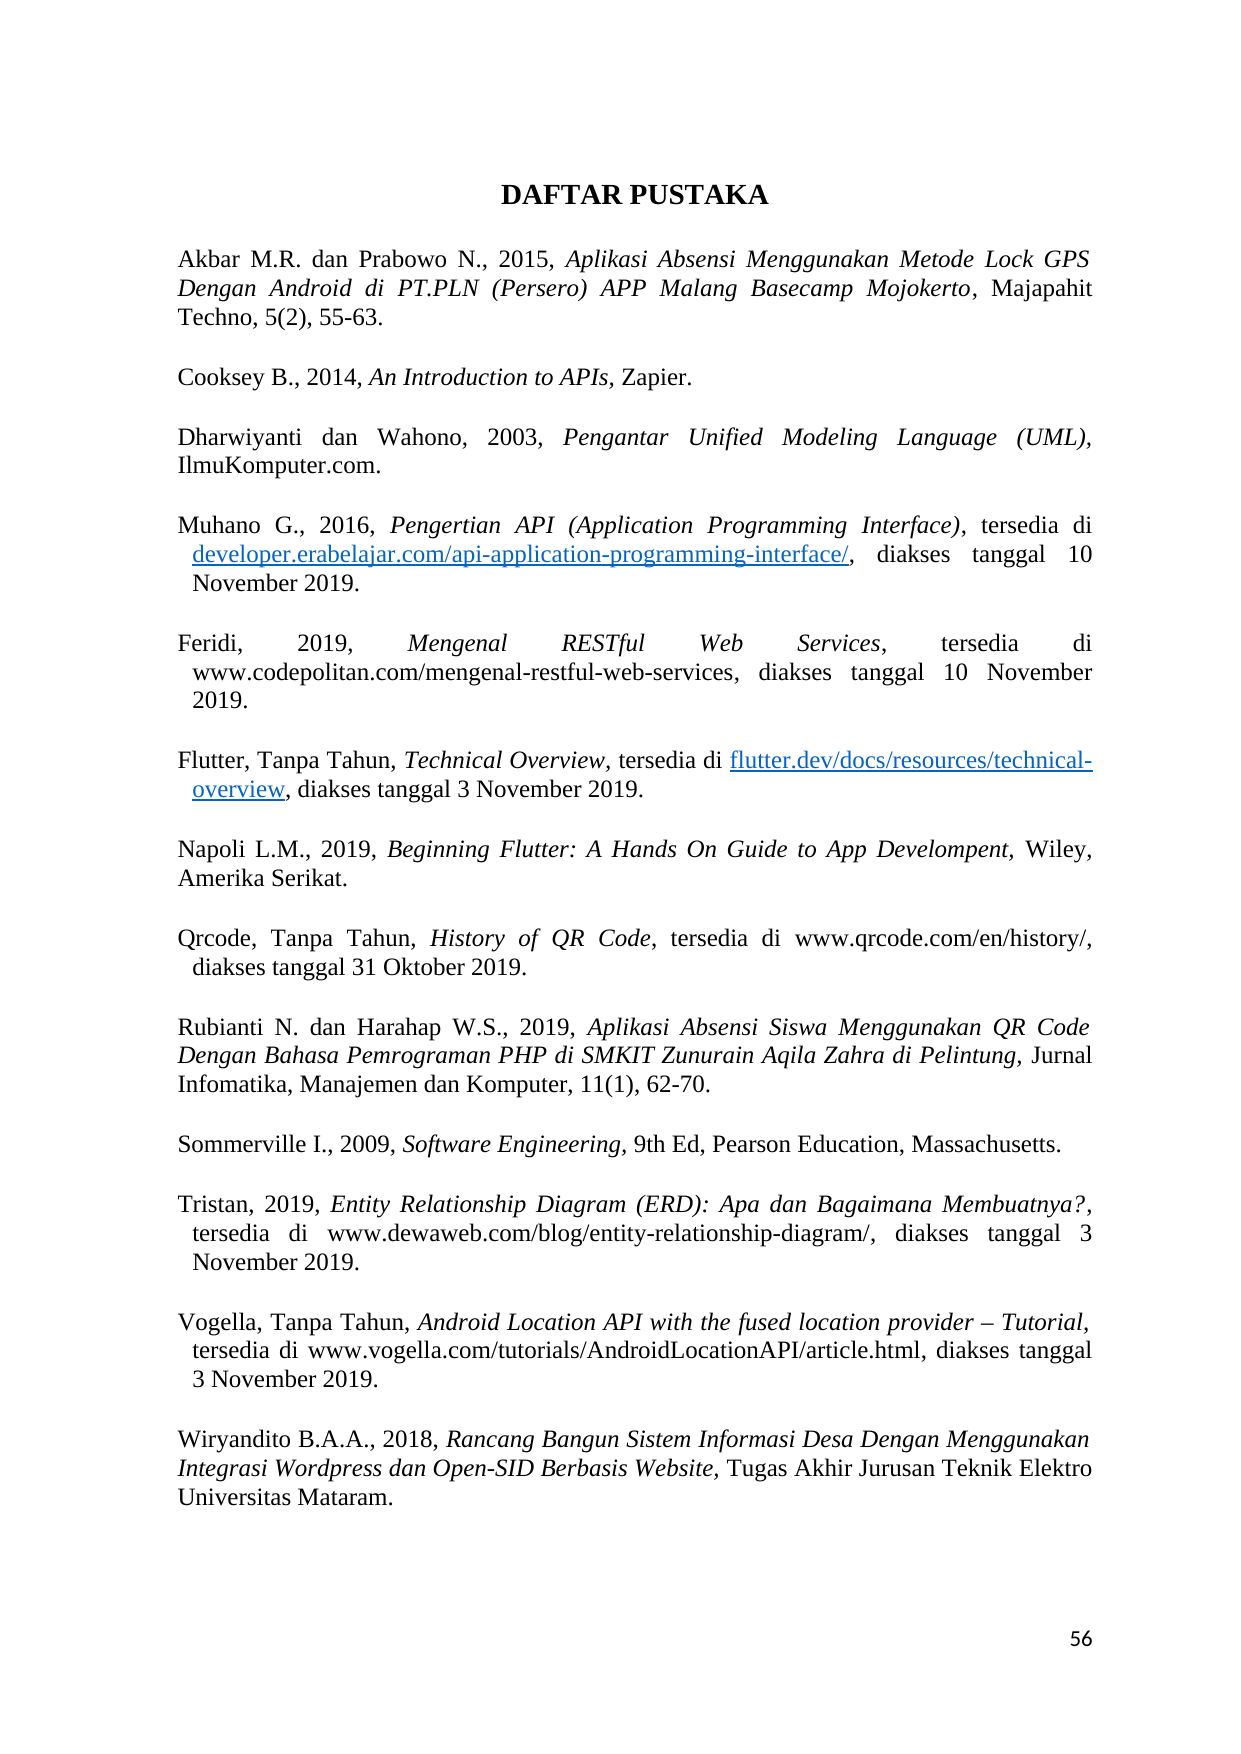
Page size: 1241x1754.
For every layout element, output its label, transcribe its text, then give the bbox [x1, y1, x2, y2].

text Feridi, 2019, Mengenal RESTful Web Services, tersedia di www.codepolitan.com/mengenal-restful-web-services, diakses tanggal 10 November 2019. [177, 628, 1092, 714]
text Muhano G., 2016, Pengertian API (Application Programming Interface), tersedia di developer.erabelajar.com/api-application-programming-interface/, diakses tanggal 10 November 2019. [177, 510, 1092, 597]
text Cooksey B., 2014, An Introduction to APIs, Zapier. [177, 362, 1092, 390]
text Akbar M.R. dan Prabowo N., 2015, Aplikasi Absensi Menggunakan Metode Lock GPS Dengan Android di PT.PLN (Persero) APP Malang Basecamp Mojokerto, Majapahit Techno, 5(2), 55-63. [177, 244, 1092, 330]
text Tristan, 2019, Entity Relationship Diagram (ERD): Apa dan Bagaimana Membuatnya?, tersedia di www.dewaweb.com/blog/entity-relationship-diagram/, diakses tanggal 3 November 2019. [177, 1189, 1092, 1275]
text Vogella, Tanpa Tahun, Android Location API with the fused location provider – Tutorial, tersedia di www.vogella.com/tutorials/AndroidLocationAPI/article.html, diakses tanggal 3 November 2019. [177, 1307, 1092, 1393]
text Sommerville I., 2009, Software Engineering, 9th Ed, Pearson Education, Massachusetts. [177, 1129, 1092, 1158]
text Rubianti N. dan Harahap W.S., 2019, Aplikasi Absensi Siswa Menggunakan QR Code Dengan Bahasa Pemrograman PHP di SMKIT Zunurain Aqila Zahra di Pelintung, Jurnal Infomatika, Manajemen dan Komputer, 11(1), 62-70. [177, 1012, 1092, 1098]
text DAFTAR PUSTAKA [177, 177, 1092, 211]
text Wiryandito B.A.A., 2018, Rancang Bangun Sistem Informasi Desa Dengan Menggunakan Integrasi Wordpress dan Open-SID Berbasis Website, Tugas Akhir Jurusan Teknik Elektro Universitas Mataram. [177, 1424, 1092, 1510]
text Flutter, Tanpa Tahun, Technical Overview, tersedia di flutter.dev/docs/resources/technical-overview, diakses tanggal 3 November 2019. [177, 745, 1092, 803]
text Dharwiyanti dan Wahono, 2003, Pengantar Unified Modeling Language (UML), IlmuKomputer.com. [177, 422, 1092, 479]
text Napoli L.M., 2019, Beginning Flutter: A Hands On Guide to App Develompent, Wiley, Amerika Serikat. [177, 834, 1092, 892]
text Qrcode, Tanpa Tahun, History of QR Code, tersedia di www.qrcode.com/en/history/, diakses tanggal 31 Oktober 2019. [177, 923, 1092, 980]
